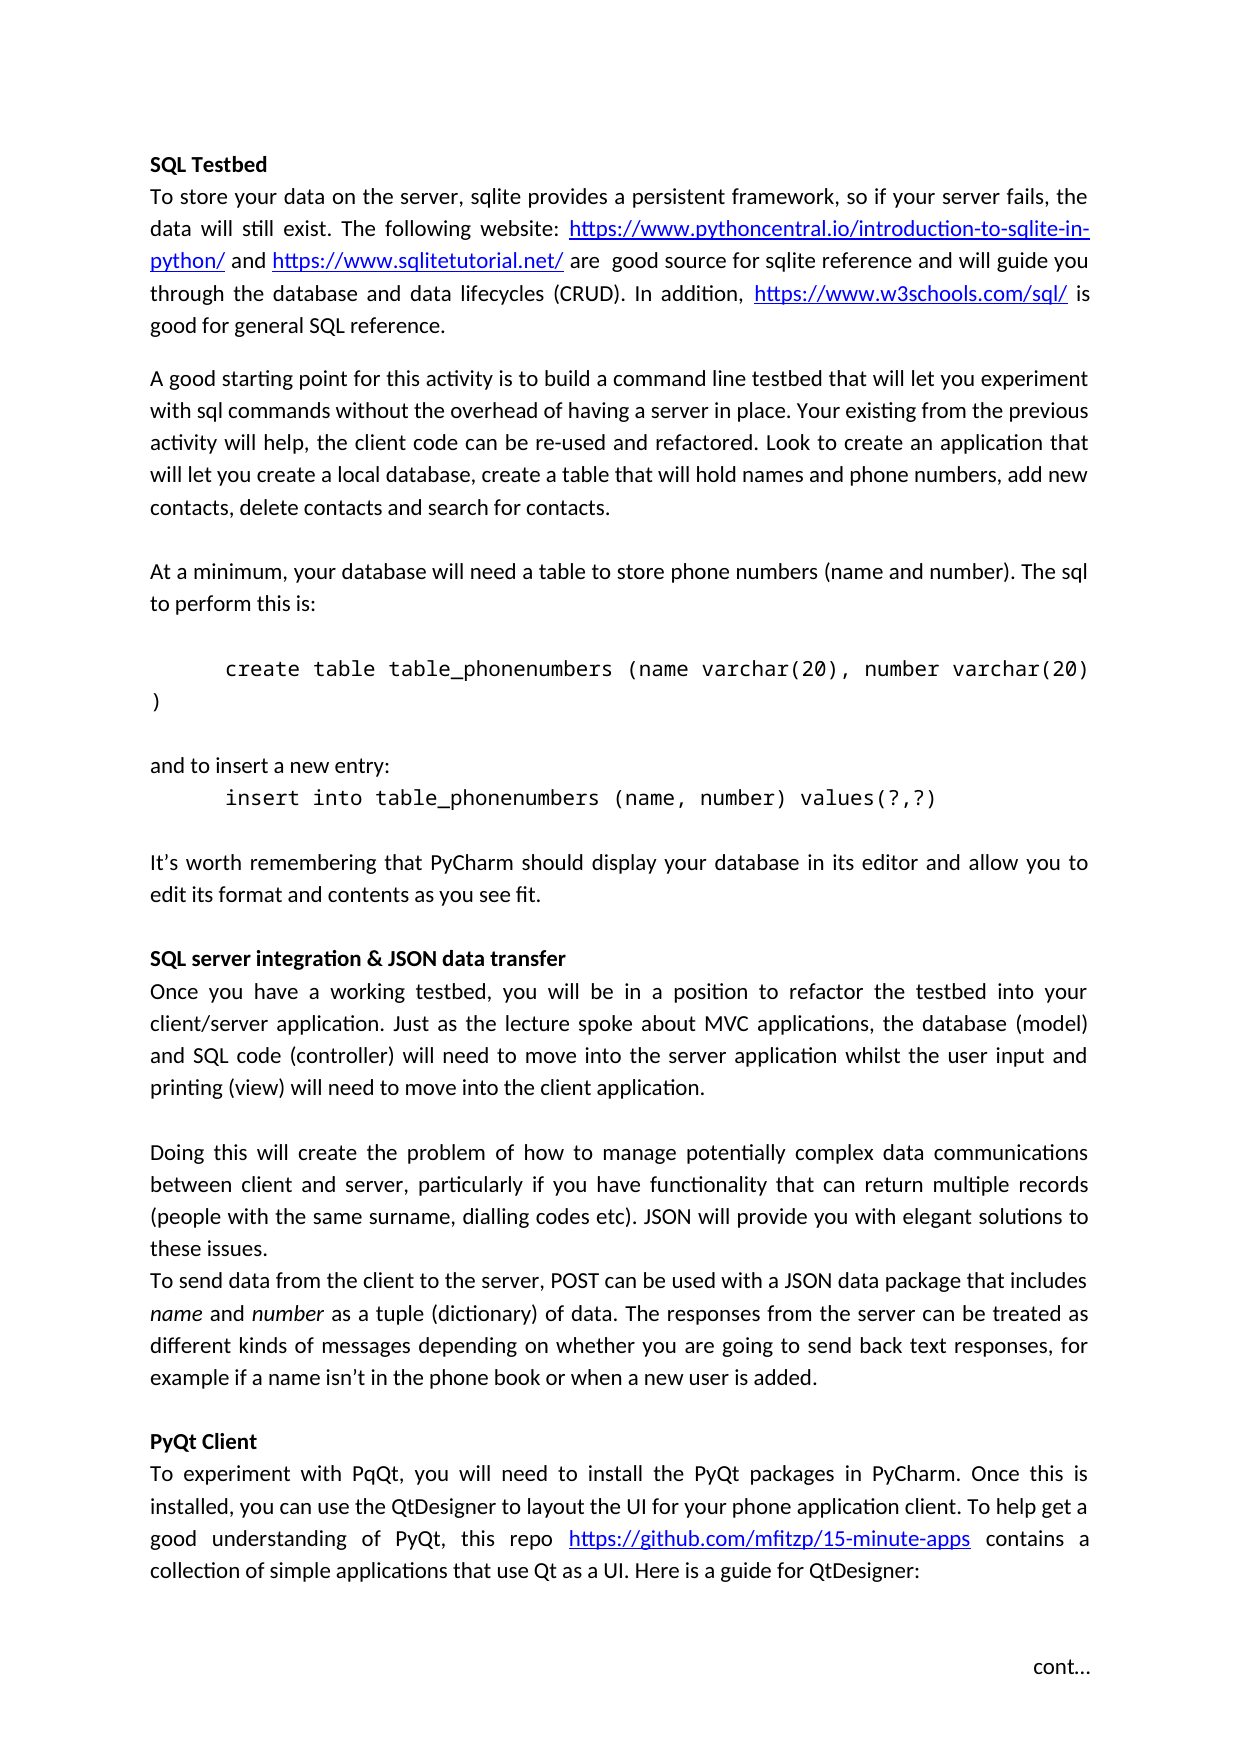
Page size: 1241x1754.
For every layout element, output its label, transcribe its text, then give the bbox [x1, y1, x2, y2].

text PyQt Client [150, 1427, 1090, 1455]
text At a minimum, your database will need a table to store phone numbers (name and number). The sql to perform this is: [150, 557, 1090, 617]
text It’s worth remembering that PyCharm should display your database in its editor and allow you to edit its format and contents as you see fit. [150, 848, 1090, 908]
text create table table_phonenumbers (name varchar(20), number varchar(20) ) [150, 654, 1090, 715]
text SQL Testbed [150, 150, 1090, 178]
text To send data from the client to the server, POST can be used with a JSON data package that includes name and number as a tuple (dictionary) of data. The responses from the server can be treated as different kinds of messages depending on whether you are going to send back text responses, for example if a name isn’t in the phone book or when a new user is added. [150, 1266, 1090, 1391]
text Doing this will create the problem of how to manage potentially complex data communications between client and server, particularly if you have functionality that can return multiple records (people with the same surname, dialling codes etc). JSON will provide you with elegant solutions to these issues. [150, 1138, 1090, 1262]
text To store your data on the server, sqlite provides a persistent framework, so if your server fails, the data will still exist. The following website: https://www.pythoncentral.io/introduction-to-sqlite-in-python/ and https://www.sqlitetutorial.net/ are good source for sqlite reference and will guide you through the database and data lifecycles (CRUD). In addition, https://www.w3schools.com/sql/ is good for general SQL reference. [150, 182, 1090, 339]
text Once you have a working testbed, you will be in a position to refactor the testbed into your client/server application. Just as the lecture spoke about MVC applications, the database (model) and SQL code (controller) will need to move into the server application whilst the user input and printing (view) will need to move into the client application. [150, 977, 1090, 1101]
text insert into table_phonenumbers (name, number) values(?,?) [150, 783, 1090, 812]
text and to insert a new entry: [150, 751, 1090, 779]
text To experiment with PqQt, you will need to install the PyQt packages in PyCharm. Once this is installed, you can use the QtDesigner to layout the UI for your phone application client. To help get a good understanding of PyQt, this repo https://github.com/mfitzp/15-minute-apps contains a collection of simple applications that use Qt as a UI. Here is a guide for QtDesigner: [150, 1459, 1090, 1584]
text A good starting point for this activity is to build a command line testbed that will let you experiment with sql commands without the overhead of having a server in place. Your existing from the previous activity will help, the client code can be re-used and refactored. Look to create an application that will let you create a local database, create a table that will hold names and phone numbers, add new contacts, delete contacts and search for contacts. [150, 364, 1090, 521]
text SQL server integration & JSON data transfer [150, 944, 1090, 973]
